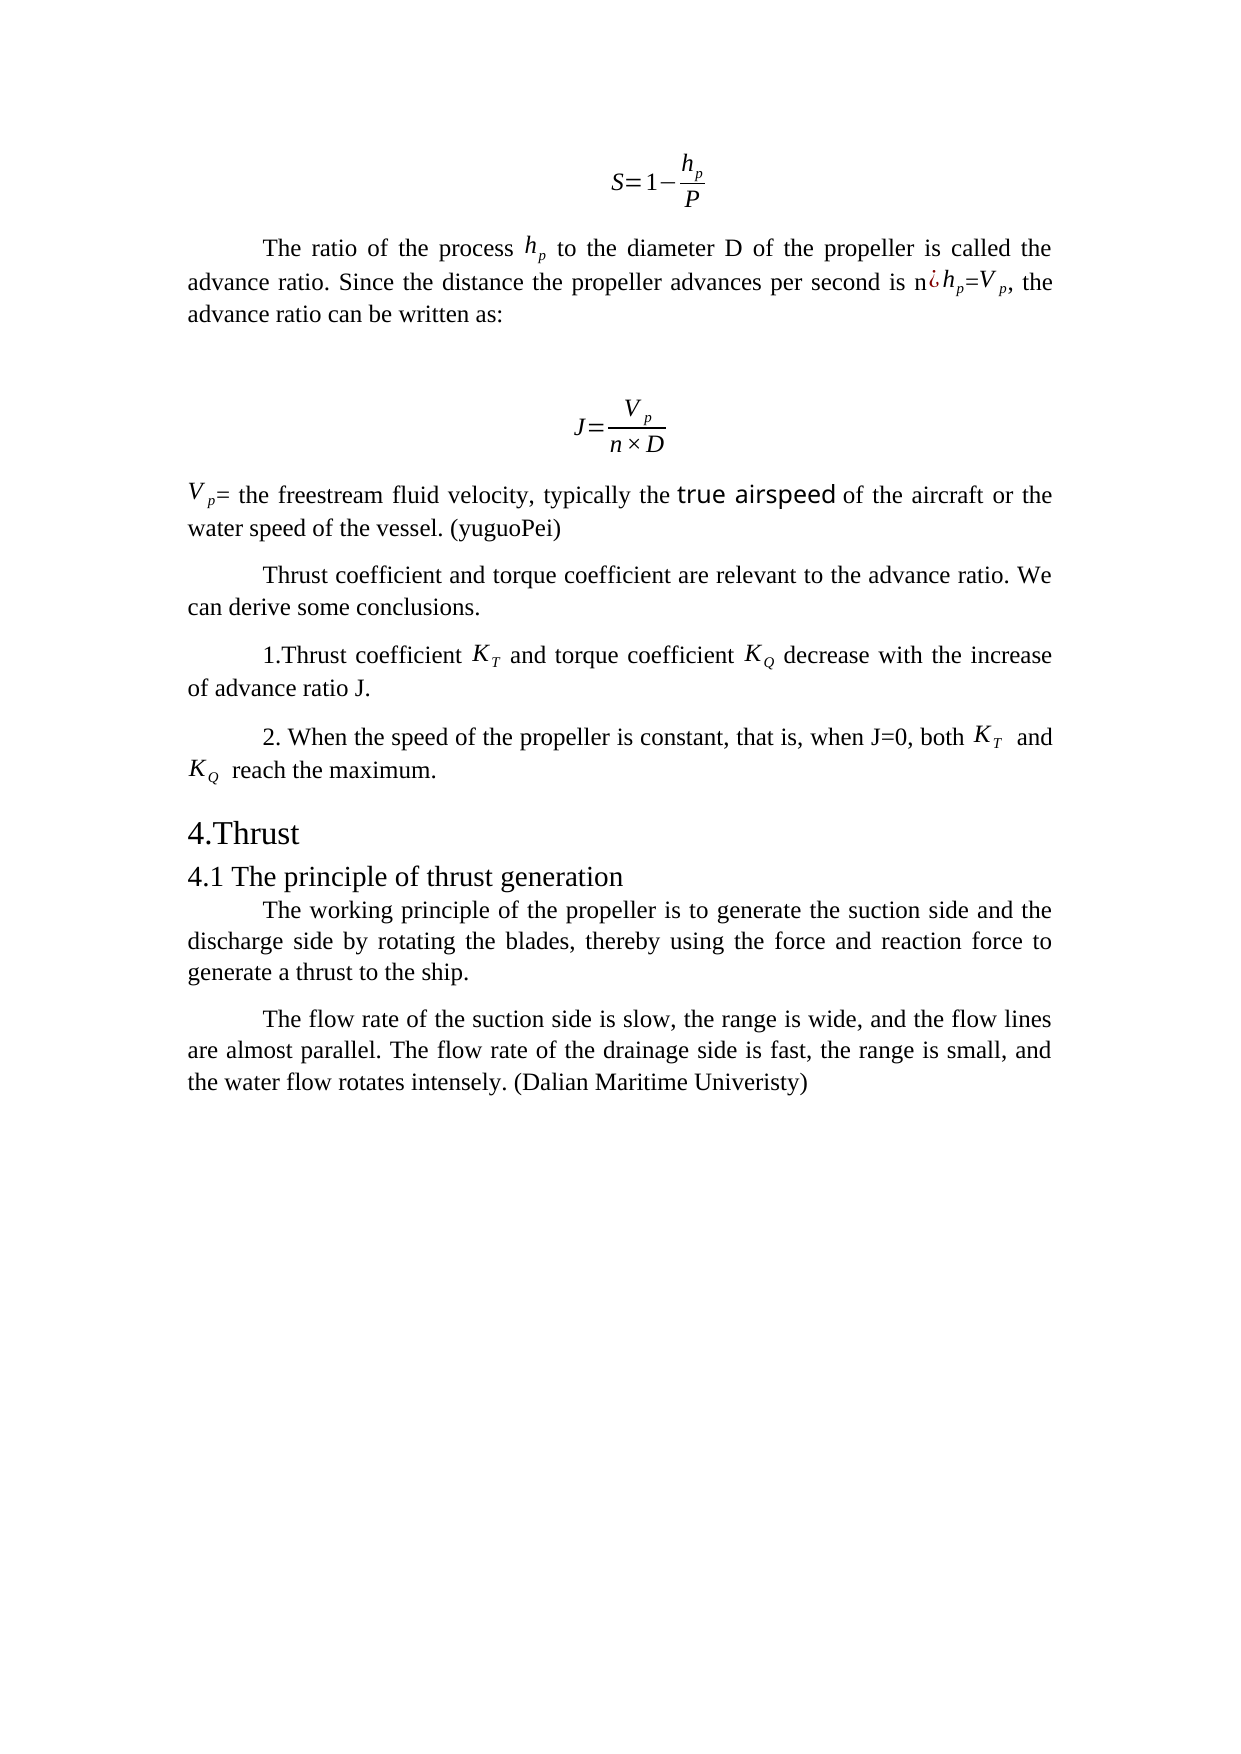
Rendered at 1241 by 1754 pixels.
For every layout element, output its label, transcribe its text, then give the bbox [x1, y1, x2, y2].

text The flow rate of the suction side is slow, the range is wide, and the flow lines are almost parallel. The flow rate of the drainage side is fast, the range is small, and the water flow rotates intensely. (Dalian Maritime Univeristy) [187, 1004, 1053, 1095]
subtitle 4.1 The principle of thrust generation [187, 859, 1053, 892]
text The working principle of the propeller is to generate the suction side and the discharge side by rotating the blades, thereby using the force and reaction force to generate a thrust to the ship. [187, 895, 1053, 986]
text 1.Thrust coefficient and torque coefficient decrease with the increase of advance ratio J. [187, 639, 1053, 702]
text Thrust coefficient and torque coefficient are relevant to the advance ratio. We can derive some conclusions. [187, 561, 1053, 620]
subtitle 4.Thrust [187, 813, 1053, 851]
text The ratio of the process to the diameter D of the propeller is called the advance ratio. Since the distance the propeller advances per second is n=, the advance ratio can be written as: [187, 232, 1053, 328]
text = the freestream fluid velocity, typically the true airspeed of the aircraft or the water speed of the vessel. [187, 476, 1053, 542]
text 2. When the speed of the propeller is constant, that is, when J=0, both and reach the maximum. [187, 721, 1053, 786]
